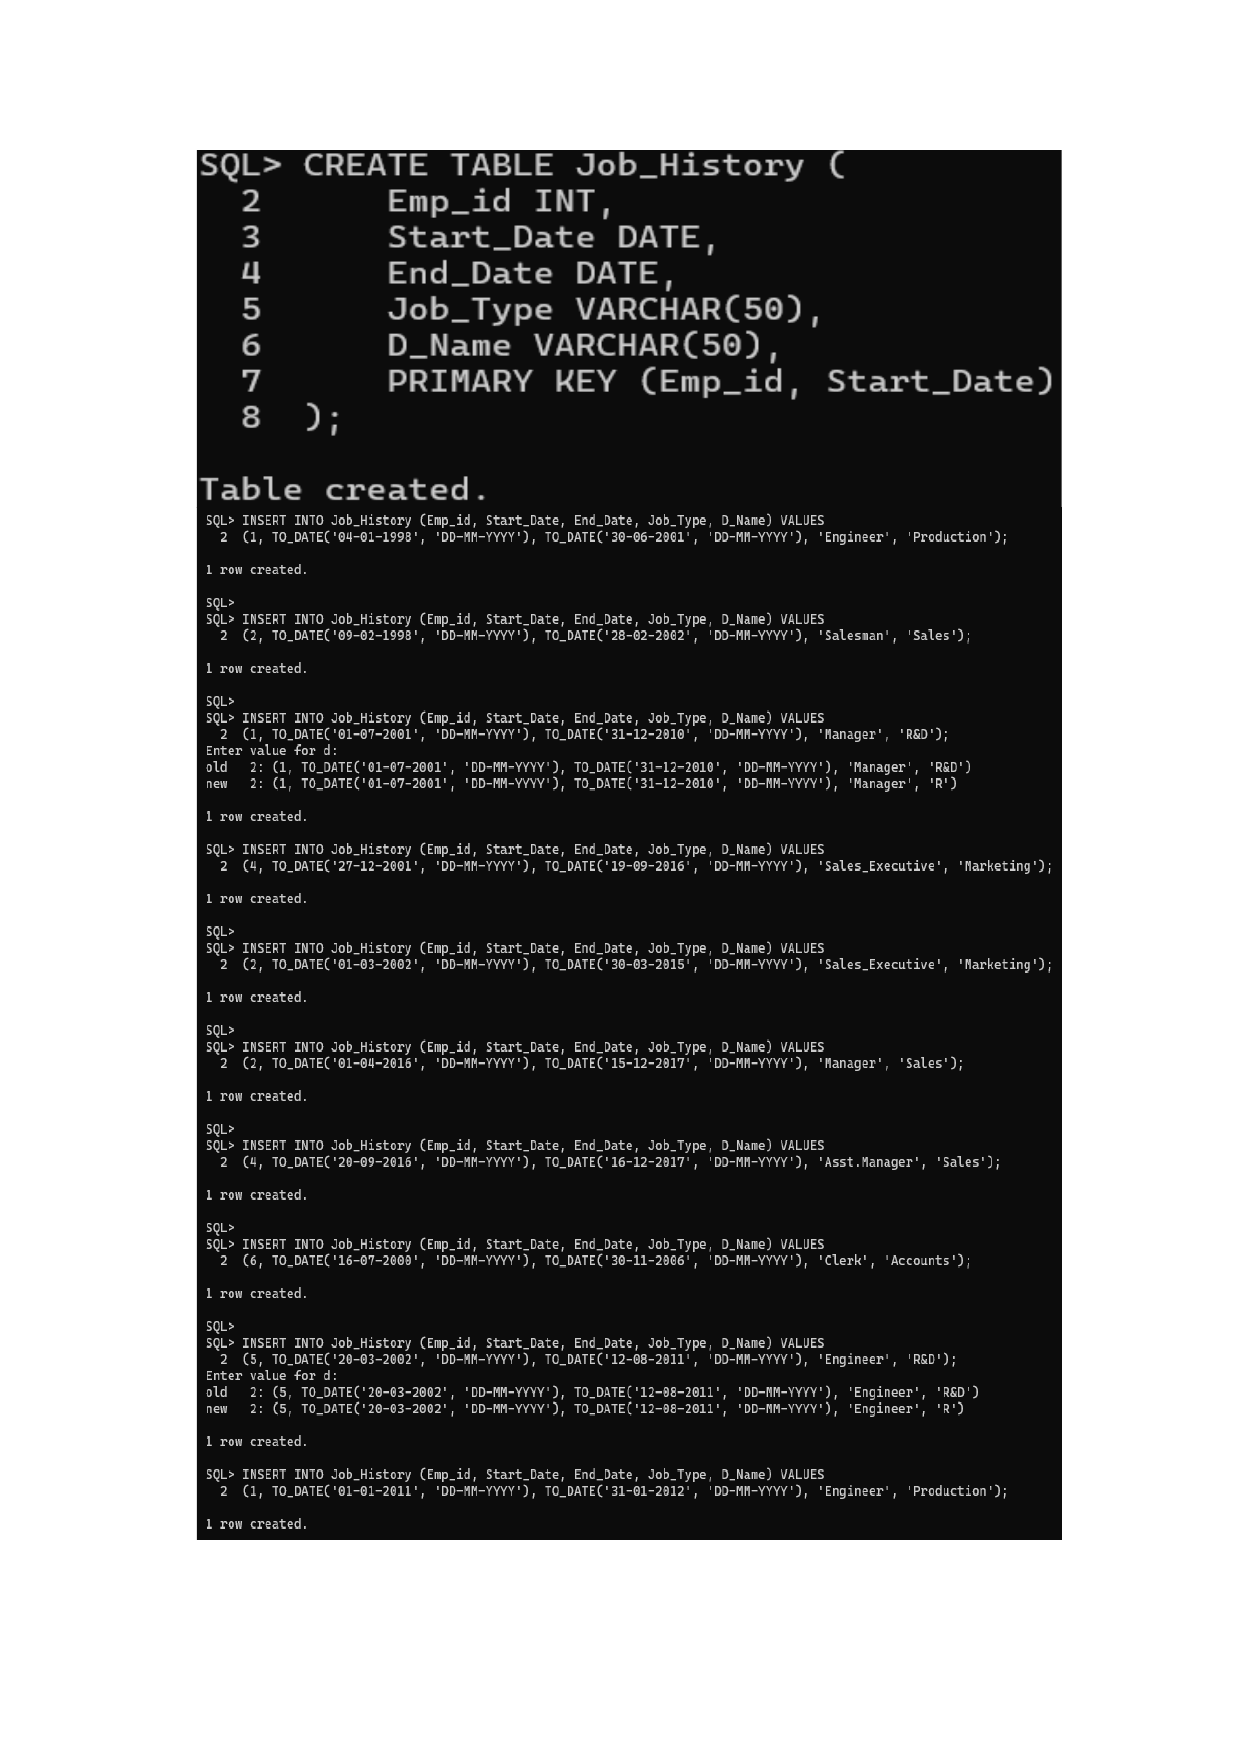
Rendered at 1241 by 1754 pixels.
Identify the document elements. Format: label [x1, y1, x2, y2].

picture [196, 150, 1062, 1540]
